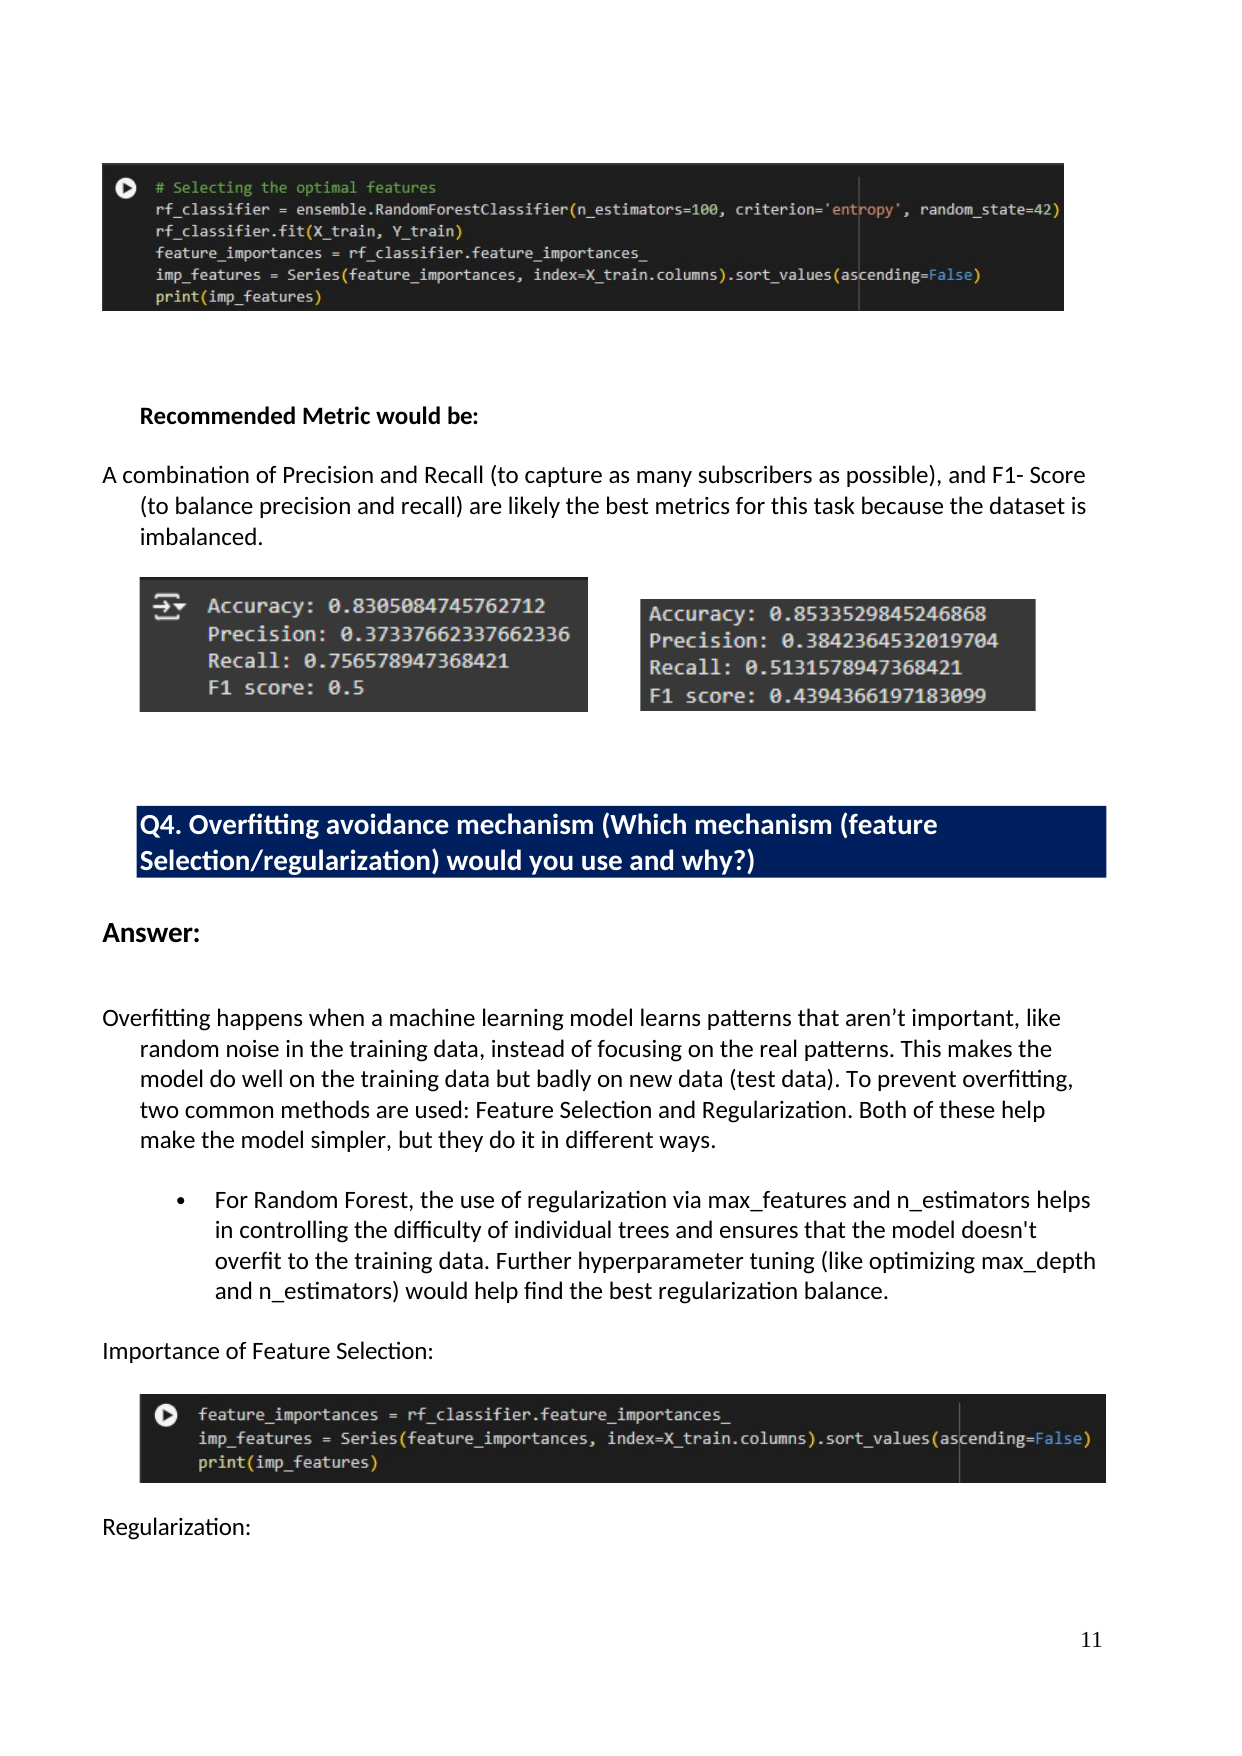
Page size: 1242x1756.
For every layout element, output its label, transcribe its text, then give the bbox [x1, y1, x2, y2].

picture [139, 1394, 1106, 1421]
picture [640, 599, 1036, 711]
text Importance of Feature Selection: [102, 1335, 1153, 1366]
list For Random Forest, the use of regularization via max_features and n_estimators helps in controlling the difficulty of individual trees and ensures that the model doesn't overfit to the training data. Further hyperparameter tuning (like optimizing max_depth and n_estimators) would help find the best regularization balance. [177, 1184, 1097, 1306]
text Answer: [102, 914, 1153, 949]
picture [102, 163, 1064, 311]
picture [139, 577, 588, 712]
text Overfitting happens when a machine learning model learns patterns that aren’t important, like random noise in the training data, instead of focusing on the real patterns. This makes the model do well on the training data but badly on new data (test data). To prevent overfitting, two common methods are used: Feature Selection and Regularization. Both of these help make the model simpler, but they do it in different ways. [102, 1002, 1101, 1155]
subtitle Recommended Metric would be: [139, 400, 1153, 430]
text Regularization: [102, 1421, 1153, 1542]
text A combination of Precision and Recall (to capture as many subscribers as possible), and F1- Score (to balance precision and recall) are likely the best metrics for this task because the dataset is imbalanced. [102, 459, 1095, 551]
